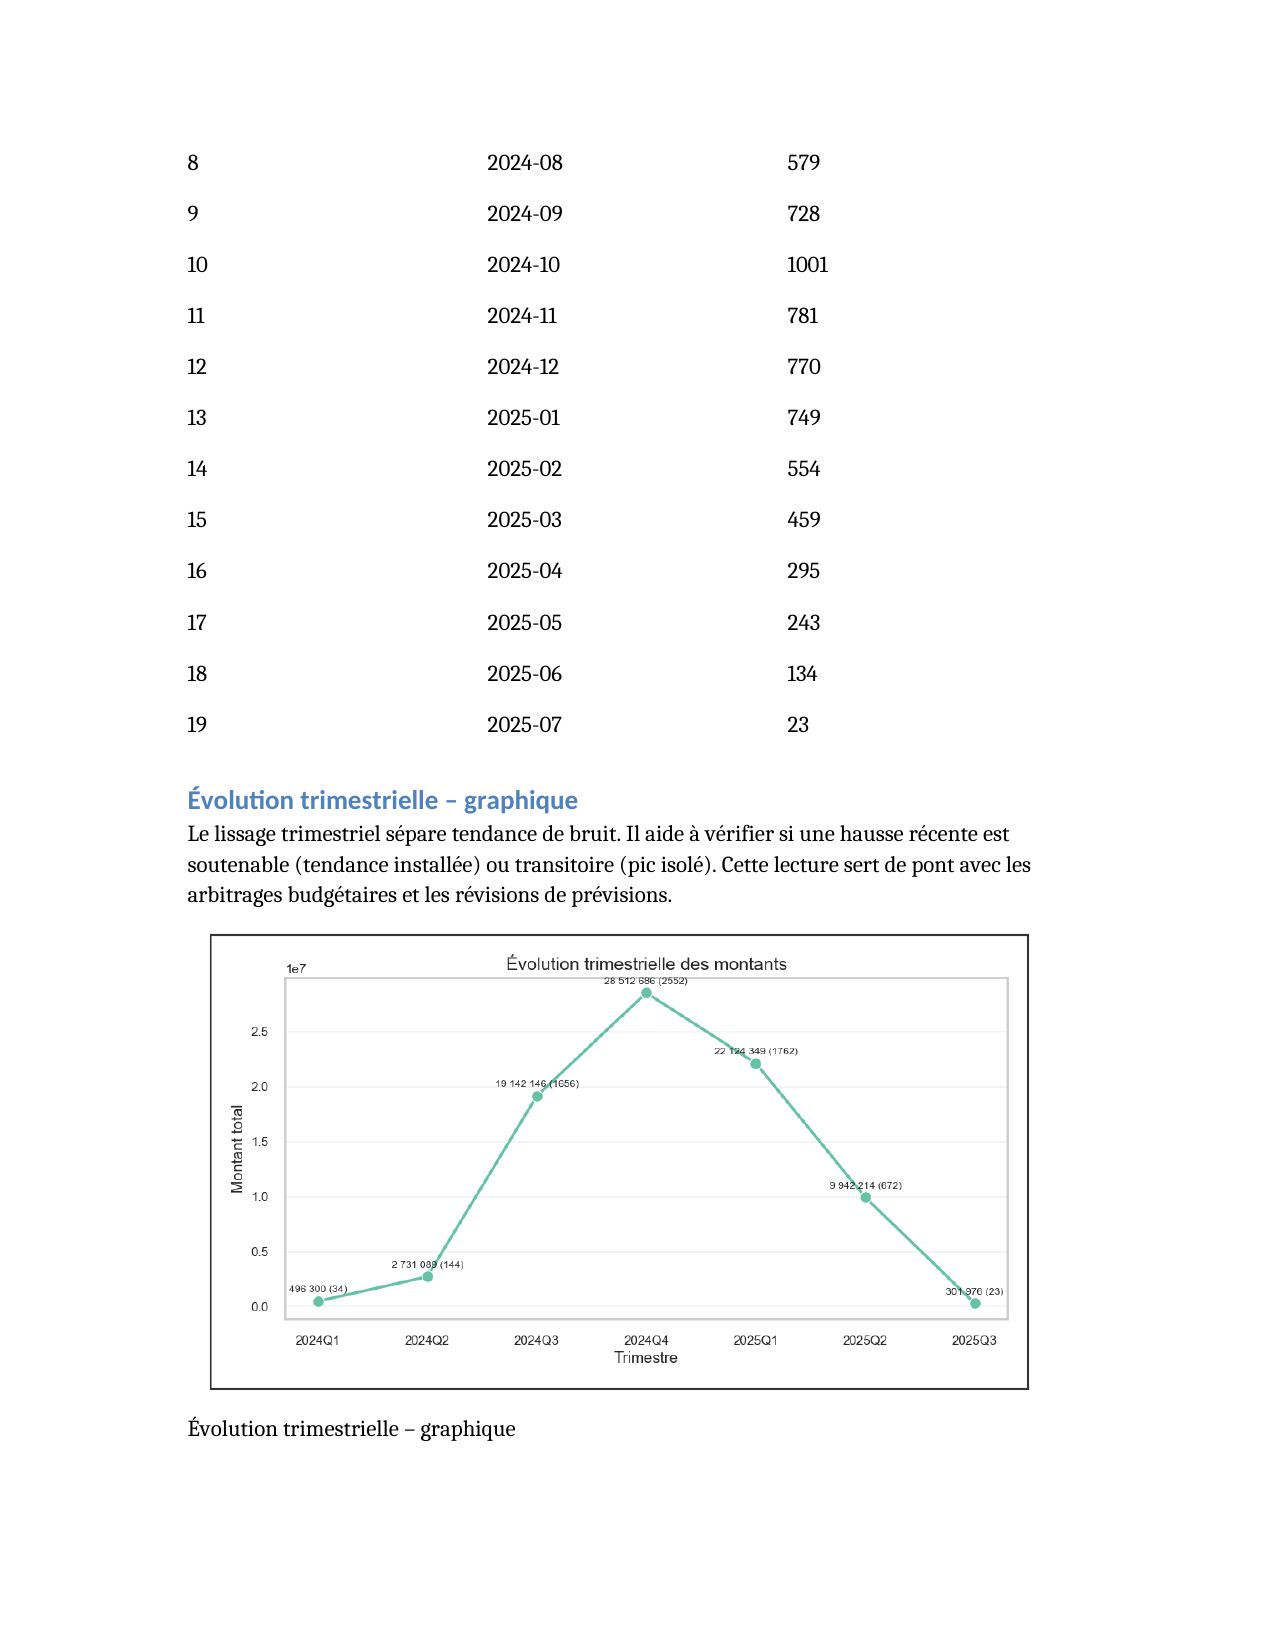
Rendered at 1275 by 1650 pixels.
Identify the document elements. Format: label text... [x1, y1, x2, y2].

table_cell 2024-11 [476, 303, 776, 354]
table_cell 2025-05 [476, 609, 776, 660]
table_cell 749 [776, 405, 1076, 456]
table_cell 2024-08 [476, 150, 776, 201]
table_cell 9 [176, 201, 476, 252]
table_cell 17 [176, 609, 476, 660]
text Le lissage trimestriel sépare tendance de bruit. Il aide à vérifier si une hausse récente est soutenable (tendance installée) ou transitoire (pic isolé). Cette lecture sert de pont avec les arbitrages budgétaires et les révisions de prévisions. [187, 821, 1087, 908]
table_cell 579 [776, 150, 1076, 201]
table_cell 1001 [776, 252, 1076, 303]
table_cell 2025-02 [476, 456, 776, 507]
table_cell 459 [776, 507, 1076, 558]
table_cell 2025-03 [476, 507, 776, 558]
table_cell 19 [176, 711, 476, 762]
table_cell 15 [176, 507, 476, 558]
table_cell 2025-06 [476, 660, 776, 711]
table_cell 16 [176, 558, 476, 609]
table_cell 18 [176, 660, 476, 711]
table_cell 554 [776, 456, 1076, 507]
table_cell 11 [176, 303, 476, 354]
table_cell 13 [176, 405, 476, 456]
table_cell 2024-10 [476, 252, 776, 303]
table_cell 8 [176, 150, 476, 201]
table_cell 134 [776, 660, 1076, 711]
table_cell 23 [776, 711, 1076, 762]
table_cell 728 [776, 201, 1076, 252]
table_cell 2025-07 [476, 711, 776, 762]
text Évolution trimestrielle – graphique [187, 1416, 1087, 1442]
table_cell 295 [776, 558, 1076, 609]
table_cell 2024-12 [476, 354, 776, 405]
table_cell 2024-09 [476, 201, 776, 252]
table_cell 770 [776, 354, 1076, 405]
table_cell 781 [776, 303, 1076, 354]
table_cell 14 [176, 456, 476, 507]
table_cell 2025-04 [476, 558, 776, 609]
table_cell 10 [176, 252, 476, 303]
table_cell 2025-01 [476, 405, 776, 456]
subtitle Évolution trimestrielle – graphique [187, 783, 1087, 816]
table_cell 243 [776, 609, 1076, 660]
picture [206, 932, 1032, 1391]
table_cell 12 [176, 354, 476, 405]
